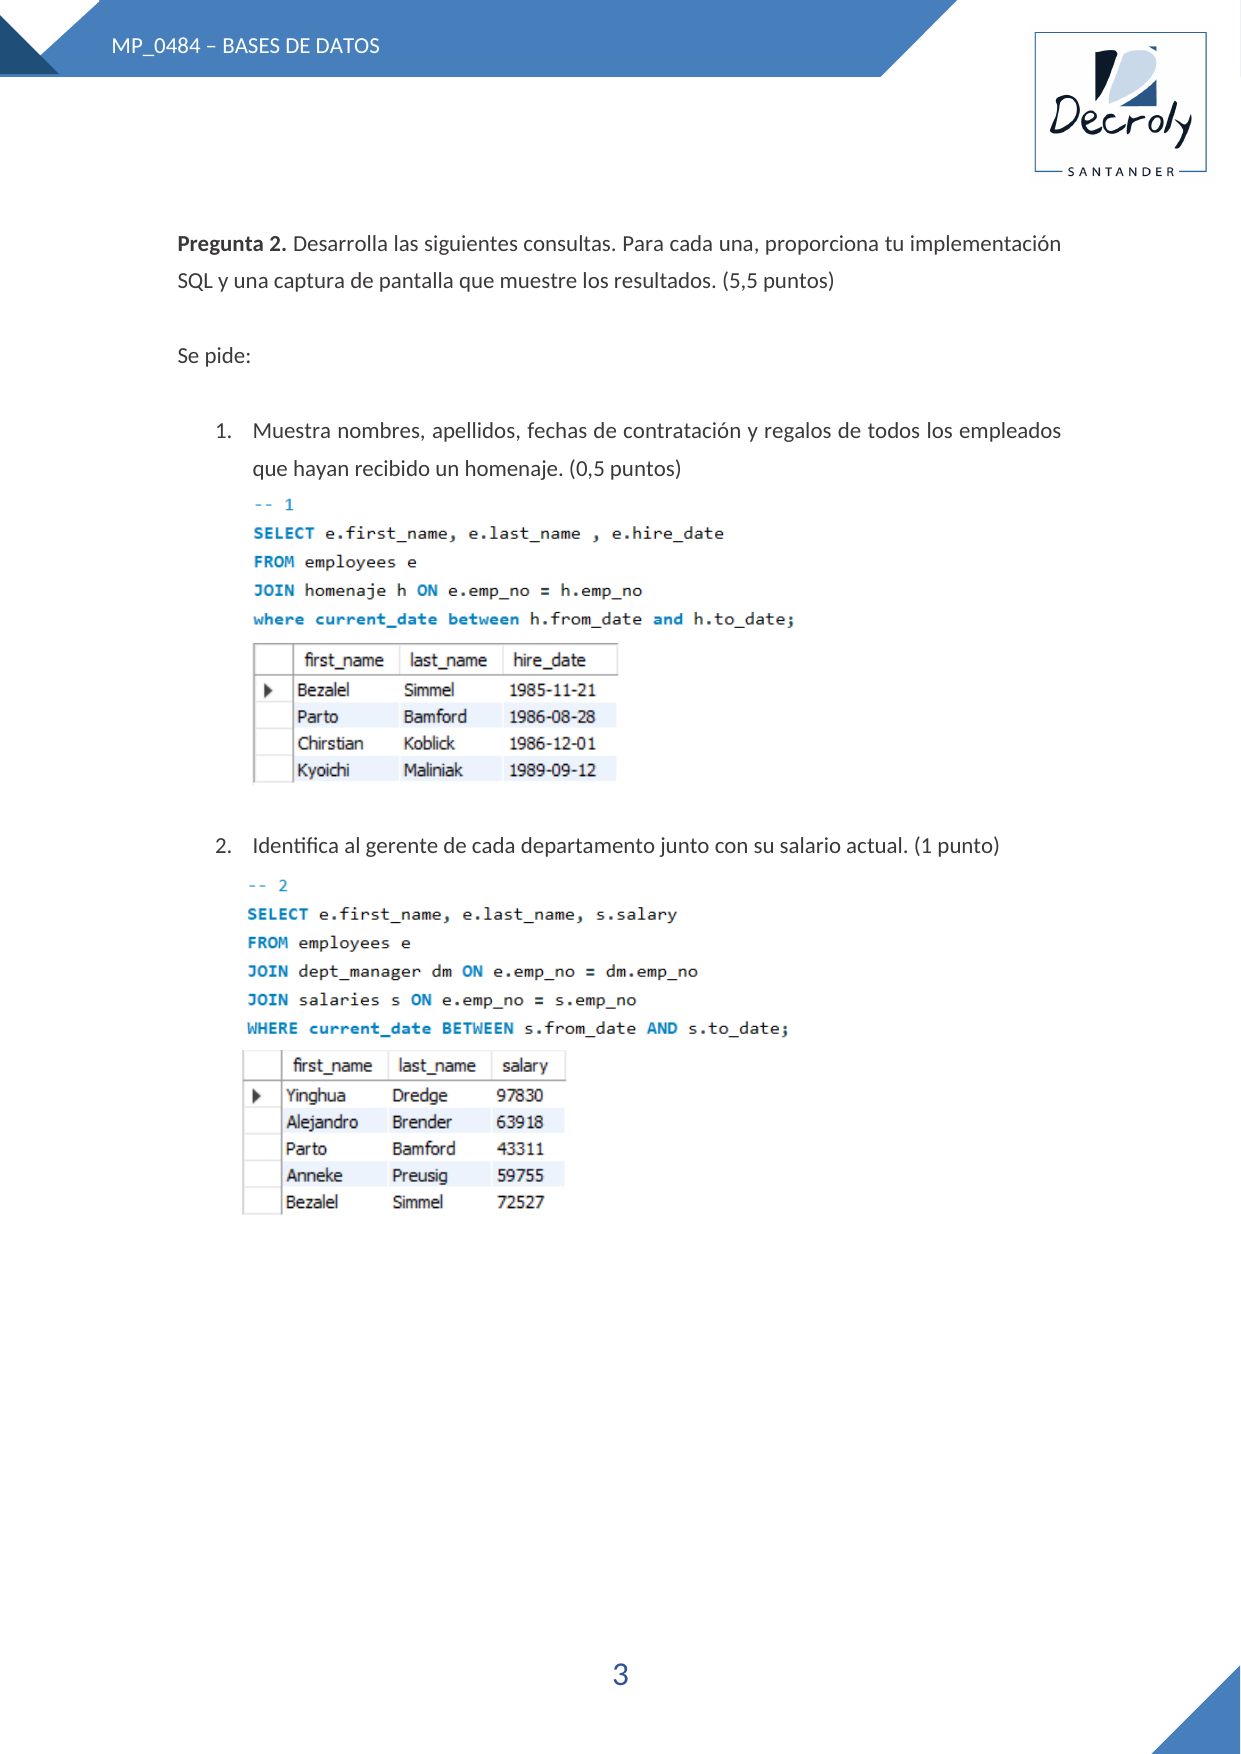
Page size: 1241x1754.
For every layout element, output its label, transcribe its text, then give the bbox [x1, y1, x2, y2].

text Pregunta 2. Desarrolla las siguientes consultas. Para cada una, proporciona tu implementación SQL y una captura de pantalla que muestre los resultados. (5,5 puntos) [177, 221, 1063, 296]
picture [242, 492, 813, 786]
text Se pide: [177, 334, 1063, 371]
picture [1026, 25, 1215, 183]
picture [238, 873, 813, 1218]
list Muestra nombres, apellidos, fechas de contratación y regalos de todos los empleados que hayan recibido un homenaje. (0,5 puntos) [215, 409, 1063, 484]
list Identifica al gerente de cada departamento junto con su salario actual. (1 punto) [215, 823, 1063, 861]
